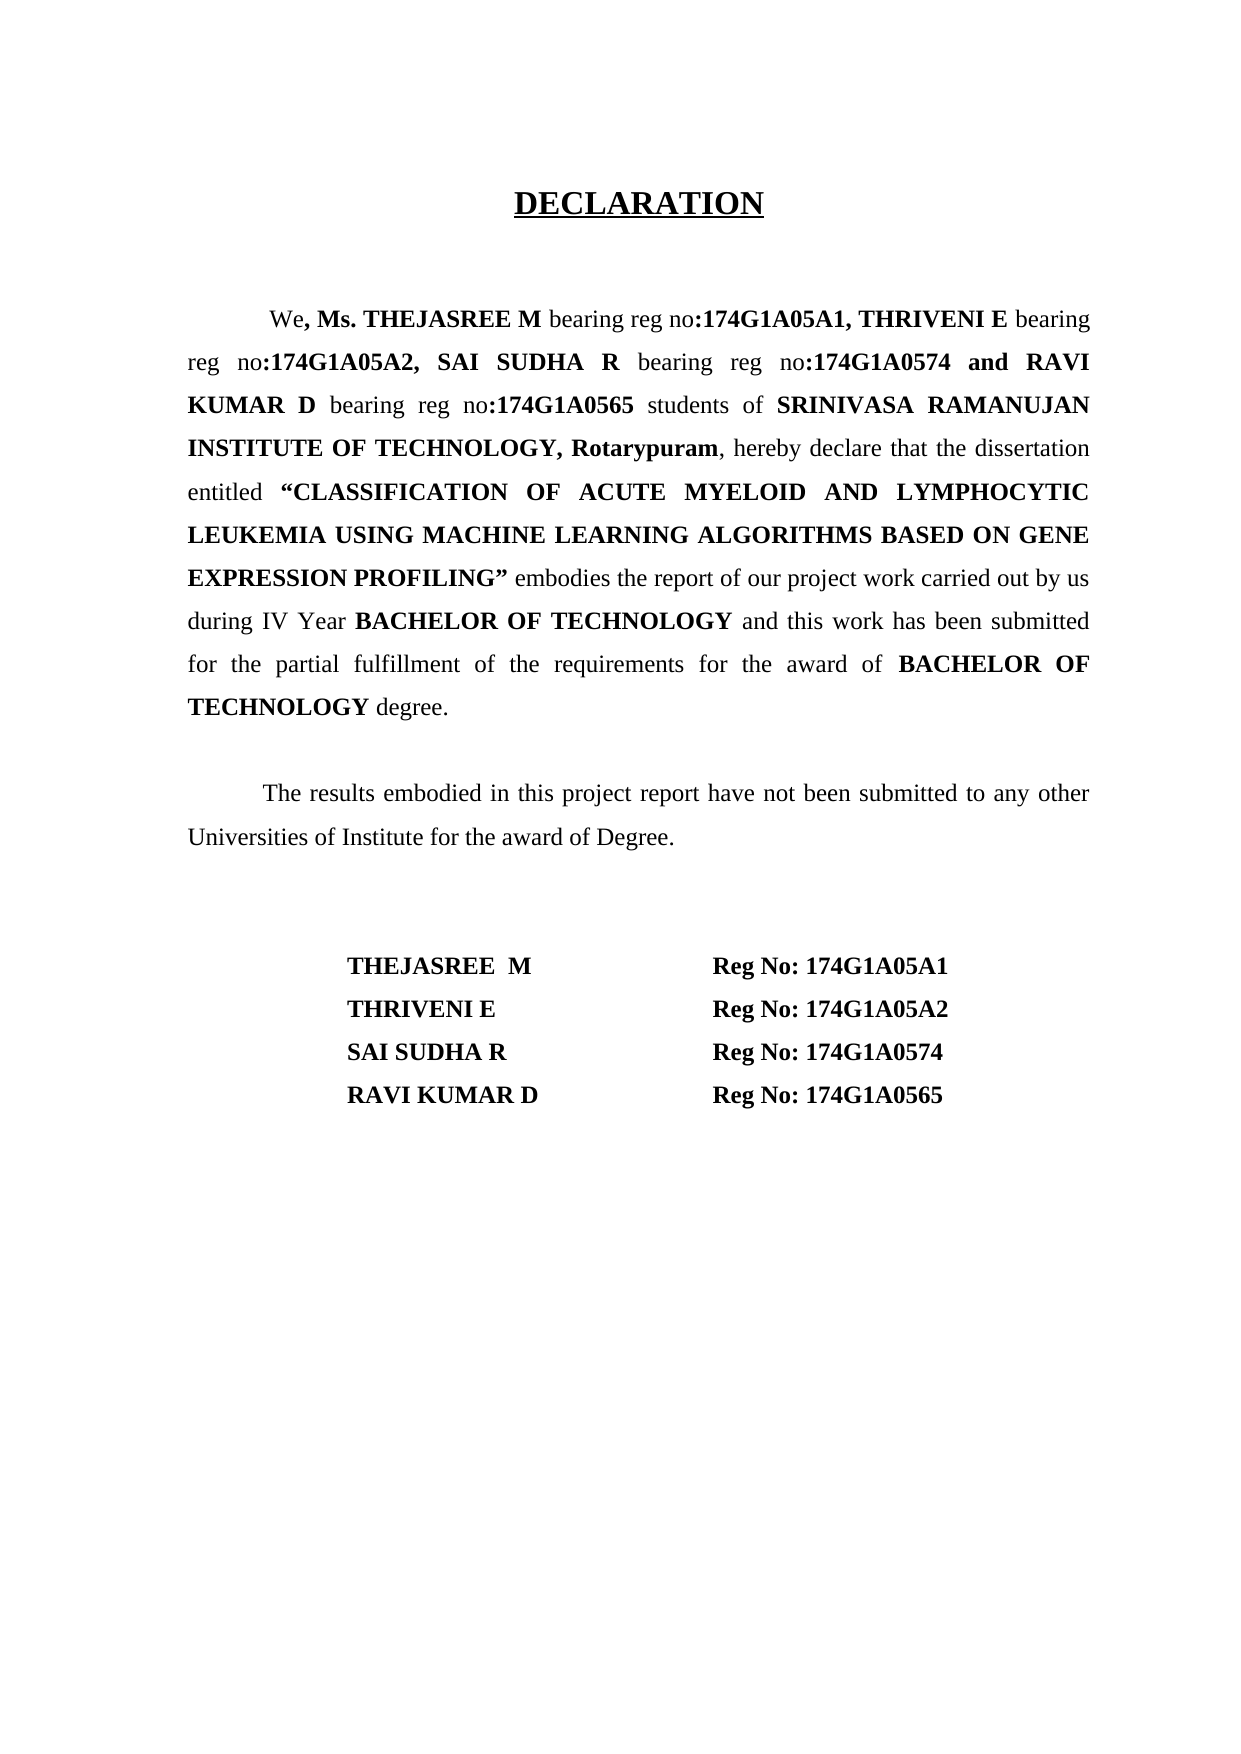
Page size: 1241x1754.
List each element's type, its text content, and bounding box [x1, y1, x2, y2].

text RAVI KUMAR D Reg No: 174G1A0565 [187, 1080, 1090, 1109]
text THRIVENI E Reg No: 174G1A05A2 [187, 994, 1090, 1023]
text THEJASREE M Reg No: 174G1A05A1 [187, 951, 1090, 980]
text SAI SUDHA R Reg No: 174G1A0574 [187, 1037, 1090, 1066]
text We, Ms. THEJASREE M bearing reg no:174G1A05A1, THRIVENI E bearing reg no:174G1A05A2, SAI SUDHA R bearing reg no:174G1A0574 and RAVI KUMAR D bearing reg no:174G1A0565 students of SRINIVASA RAMANUJAN INSTITUTE OF TECHNOLOGY, Rotarypuram, hereby declare that the dissertation entitled “CLASSIFICATION OF ACUTE MYELOID AND LYMPHOCYTIC LEUKEMIA USING MACHINE LEARNING ALGORITHMS BASED ON GENE EXPRESSION PROFILING” embodies the report of our project work carried out by us during IV Year BACHELOR OF TECHNOLOGY and this work has been submitted for the partial fulfillment of the requirements for the award of BACHELOR OF TECHNOLOGY degree. [187, 304, 1090, 721]
text The results embodied in this project report have not been submitted to any other Universities of Institute for the award of Degree. [187, 778, 1090, 850]
text DECLARATION [187, 183, 1090, 221]
